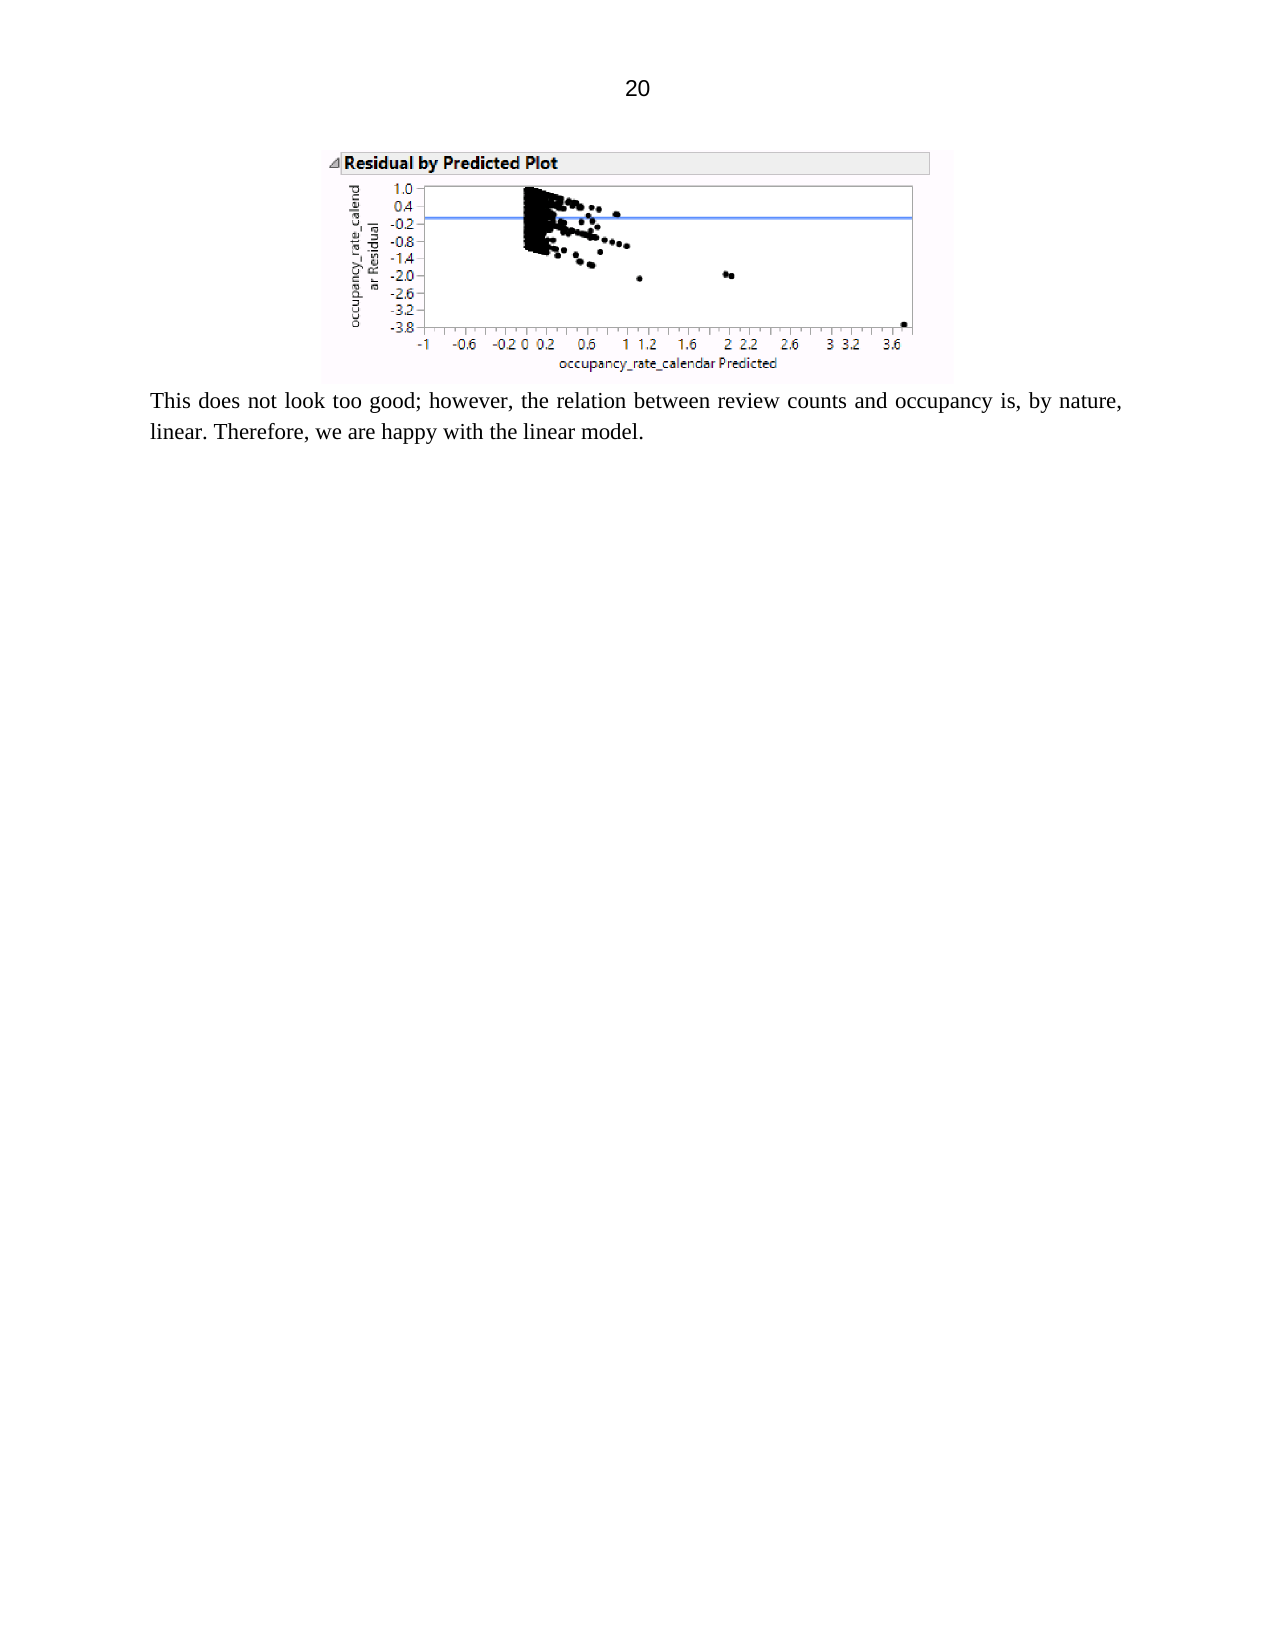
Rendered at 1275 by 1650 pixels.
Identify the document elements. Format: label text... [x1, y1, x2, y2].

text This does not look too good; however, the relation between review counts and occupancy is, by nature, linear. Therefore, we are happy with the linear model. [150, 387, 1125, 444]
picture [321, 150, 954, 384]
